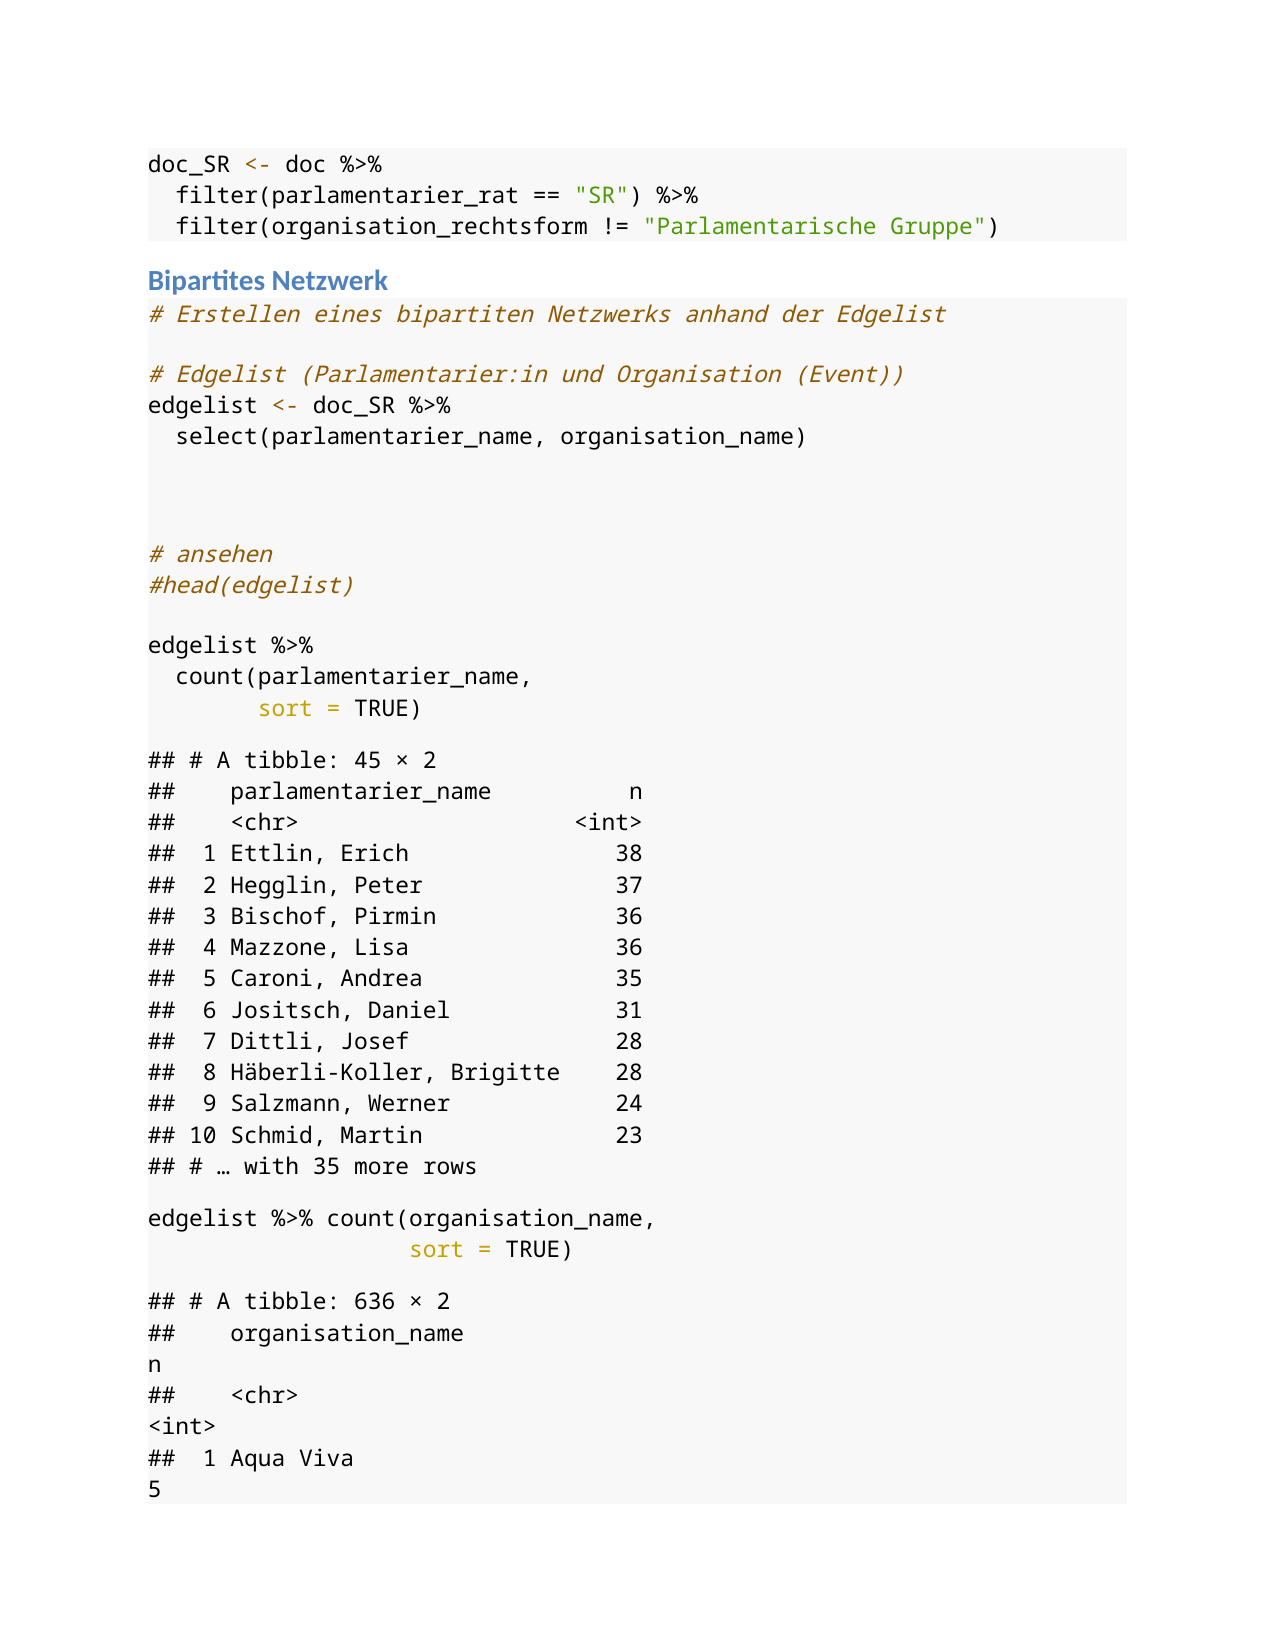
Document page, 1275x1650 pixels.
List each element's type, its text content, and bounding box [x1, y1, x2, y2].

text doc_SR <- doc %>% filter(parlamentarier_rat == "SR") %>% filter(organisation_rechtsform != "Parlamentarische Gruppe") [381, 148, 1127, 241]
text edgelist %>% count(organisation_name, sort = TRUE) [574, 1202, 1127, 1264]
text ## # A tibble: 45 × 2 ## parlamentarier_name n ## <chr> <int> ## 1 Ettlin, Erich 38 ## 2 Hegglin, Peter 37 ## 3 Bischof, Pirmin 36 ## 4 Mazzone, Lisa 36 ## 5 Caroni, Andrea 35 ## 6 Jositsch, Daniel 31 ## 7 Dittli, Josef 28 ## 8 Häberli-Koller, Brigitte 28 ## 9 Salzmann, Werner 24 ## 10 Schmid, Martin 23 ## # … with 35 more rows [148, 744, 1127, 1181]
subtitle Bipartites Netzwerk [148, 262, 1127, 298]
text # Erstellen eines bipartiten Netzwerks anhand der Edgelist # Edgelist (Parlamentarier:in und Organisation (Event)) edgelist <- doc_SR %>% select(parlamentarier_name, organisation_name) # ansehen #head(edgelist) edgelist %>% count(parlamentarier_name, sort = TRUE) [148, 298, 1127, 723]
